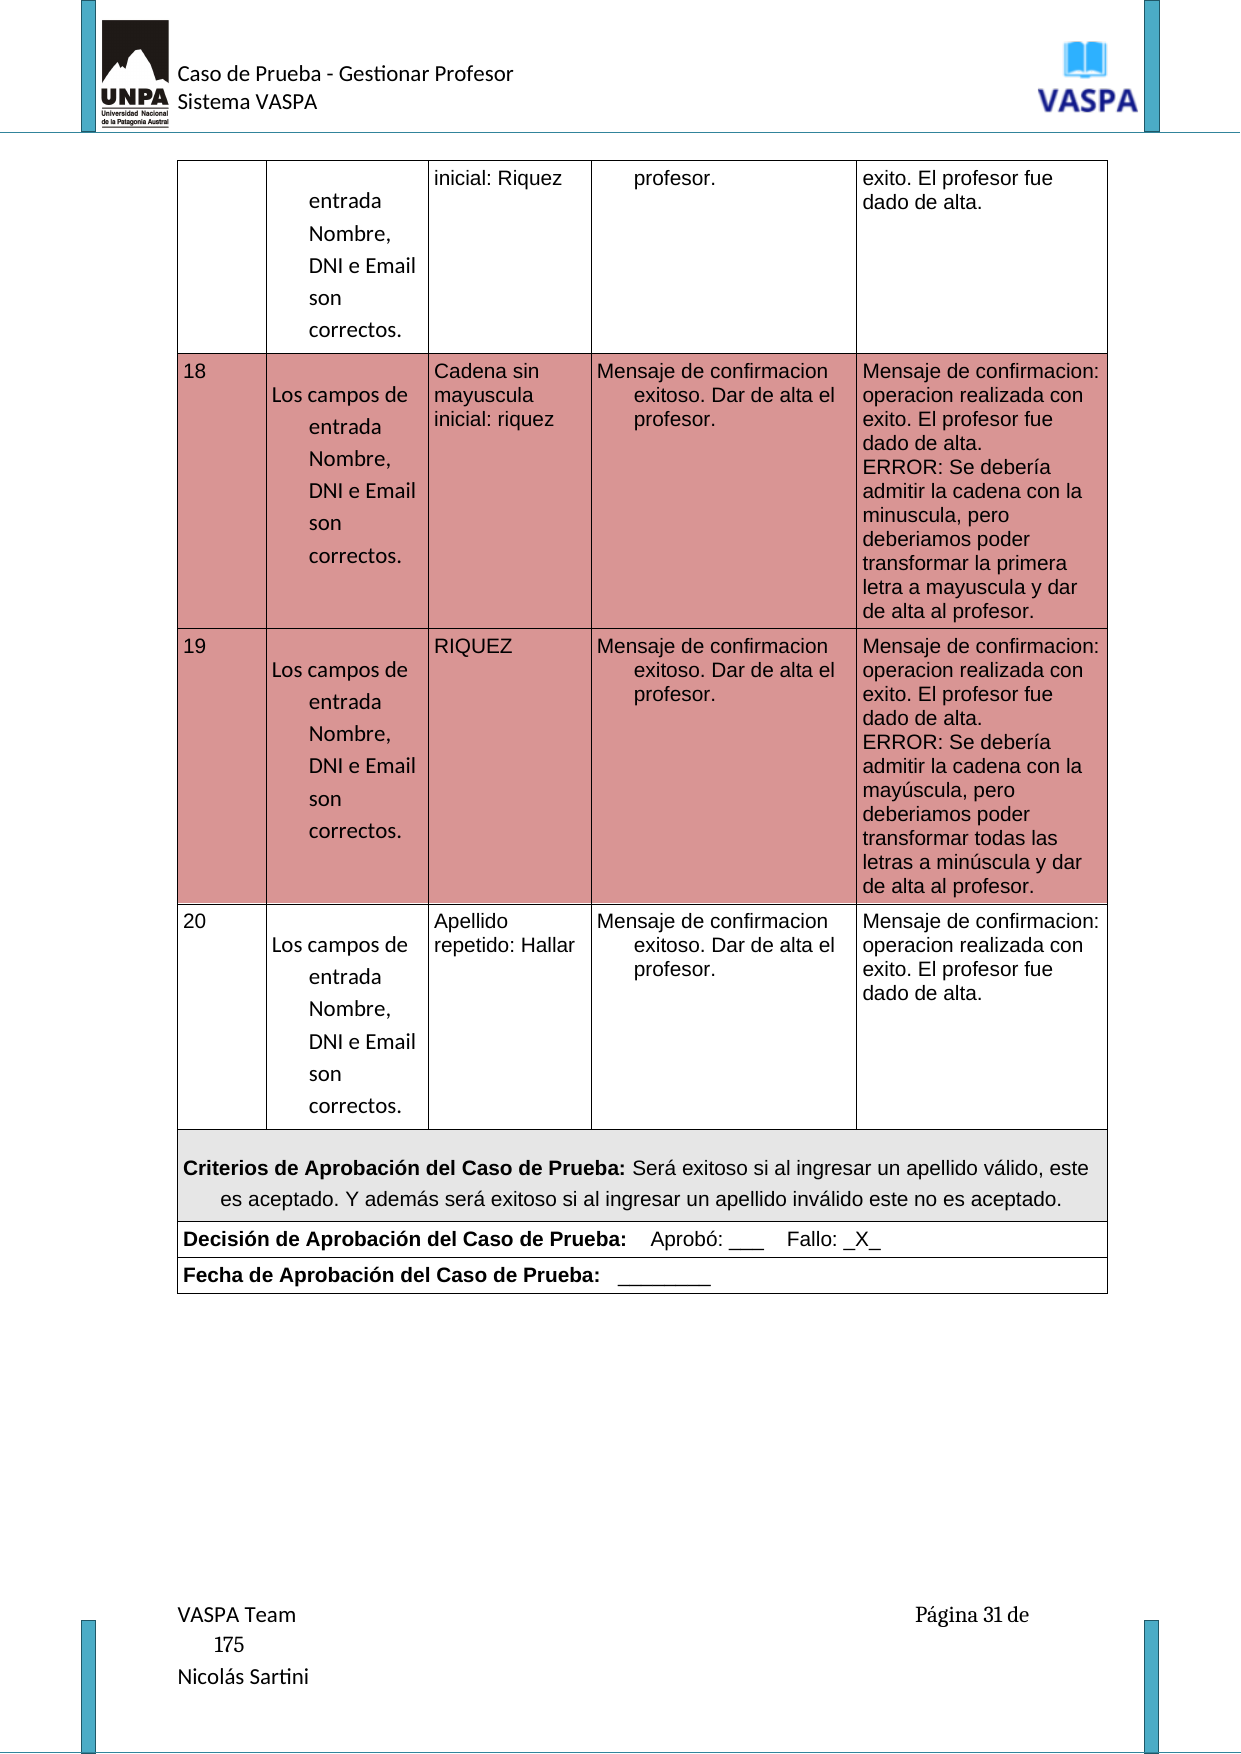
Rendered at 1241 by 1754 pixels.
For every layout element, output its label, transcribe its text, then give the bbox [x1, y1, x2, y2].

table_cell Mensaje de confirmacion: operacion realizada con exito. El profesor fue dado de alta. [857, 161, 1107, 353]
table_cell Los campos de entrada Nombre, DNI e Email son correctos. [267, 354, 428, 628]
table_cell Los campos de entrada Nombre, DNI e Email son correctos. [267, 161, 428, 353]
table_cell 19 [178, 629, 266, 903]
table_cell Cadena con mayuscula inicial: Riquez [429, 161, 591, 353]
table_cell Mensaje de confirmacion exitoso. Dar de alta el profesor. [592, 354, 856, 628]
table_cell Los campos de entrada Nombre, DNI e Email son correctos. [267, 629, 428, 903]
table_cell Criterios de Aprobación del Caso de Prueba: Será exitoso si al ingresar un apellido válido, este es aceptado. Y además será exitoso si al ingresar un apellido inválido este no es aceptado. [178, 1130, 1107, 1221]
table_cell Fecha de Aprobación del Caso de Prueba: ________ [178, 1258, 1107, 1292]
table_cell Mensaje de confirmacion: operacion realizada con exito. El profesor fue dado de alta. ERROR: Se debería admitir la cadena con la minuscula, pero deberiamos poder transformar la primera letra a mayuscula y dar de alta al profesor. [857, 354, 1107, 628]
table_cell Mensaje de confirmacion: operacion realizada con exito. El profesor fue dado de alta. ERROR: Se debería admitir la cadena con la mayúscula, pero deberiamos poder transformar todas las letras a minúscula y dar de alta al profesor. [857, 629, 1107, 903]
table_cell 18 [178, 354, 266, 628]
table_cell Cadena sin mayuscula inicial: riquez [429, 354, 591, 628]
table_cell Mensaje de confirmacion exitoso. Dar de alta el profesor. [592, 629, 856, 903]
table_cell Apellido repetido: Hallar [429, 905, 591, 1129]
table_cell 20 [178, 905, 266, 1129]
picture [100, 18, 170, 129]
table_cell RIQUEZ [429, 629, 591, 903]
table_cell Mensaje de confirmacion exitoso. Dar de alta el profesor. [592, 161, 856, 353]
table_cell 17 [178, 161, 266, 353]
table_cell Mensaje de confirmacion exitoso. Dar de alta el profesor. [592, 905, 856, 1129]
table_cell Los campos de entrada Nombre, DNI e Email son correctos. [267, 905, 428, 1129]
table_cell Decisión de Aprobación del Caso de Prueba: Aprobó: ___ Fallo: _X_ [178, 1222, 1107, 1257]
table_cell Mensaje de confirmacion: operacion realizada con exito. El profesor fue dado de alta. [857, 905, 1107, 1129]
picture [1032, 21, 1143, 132]
